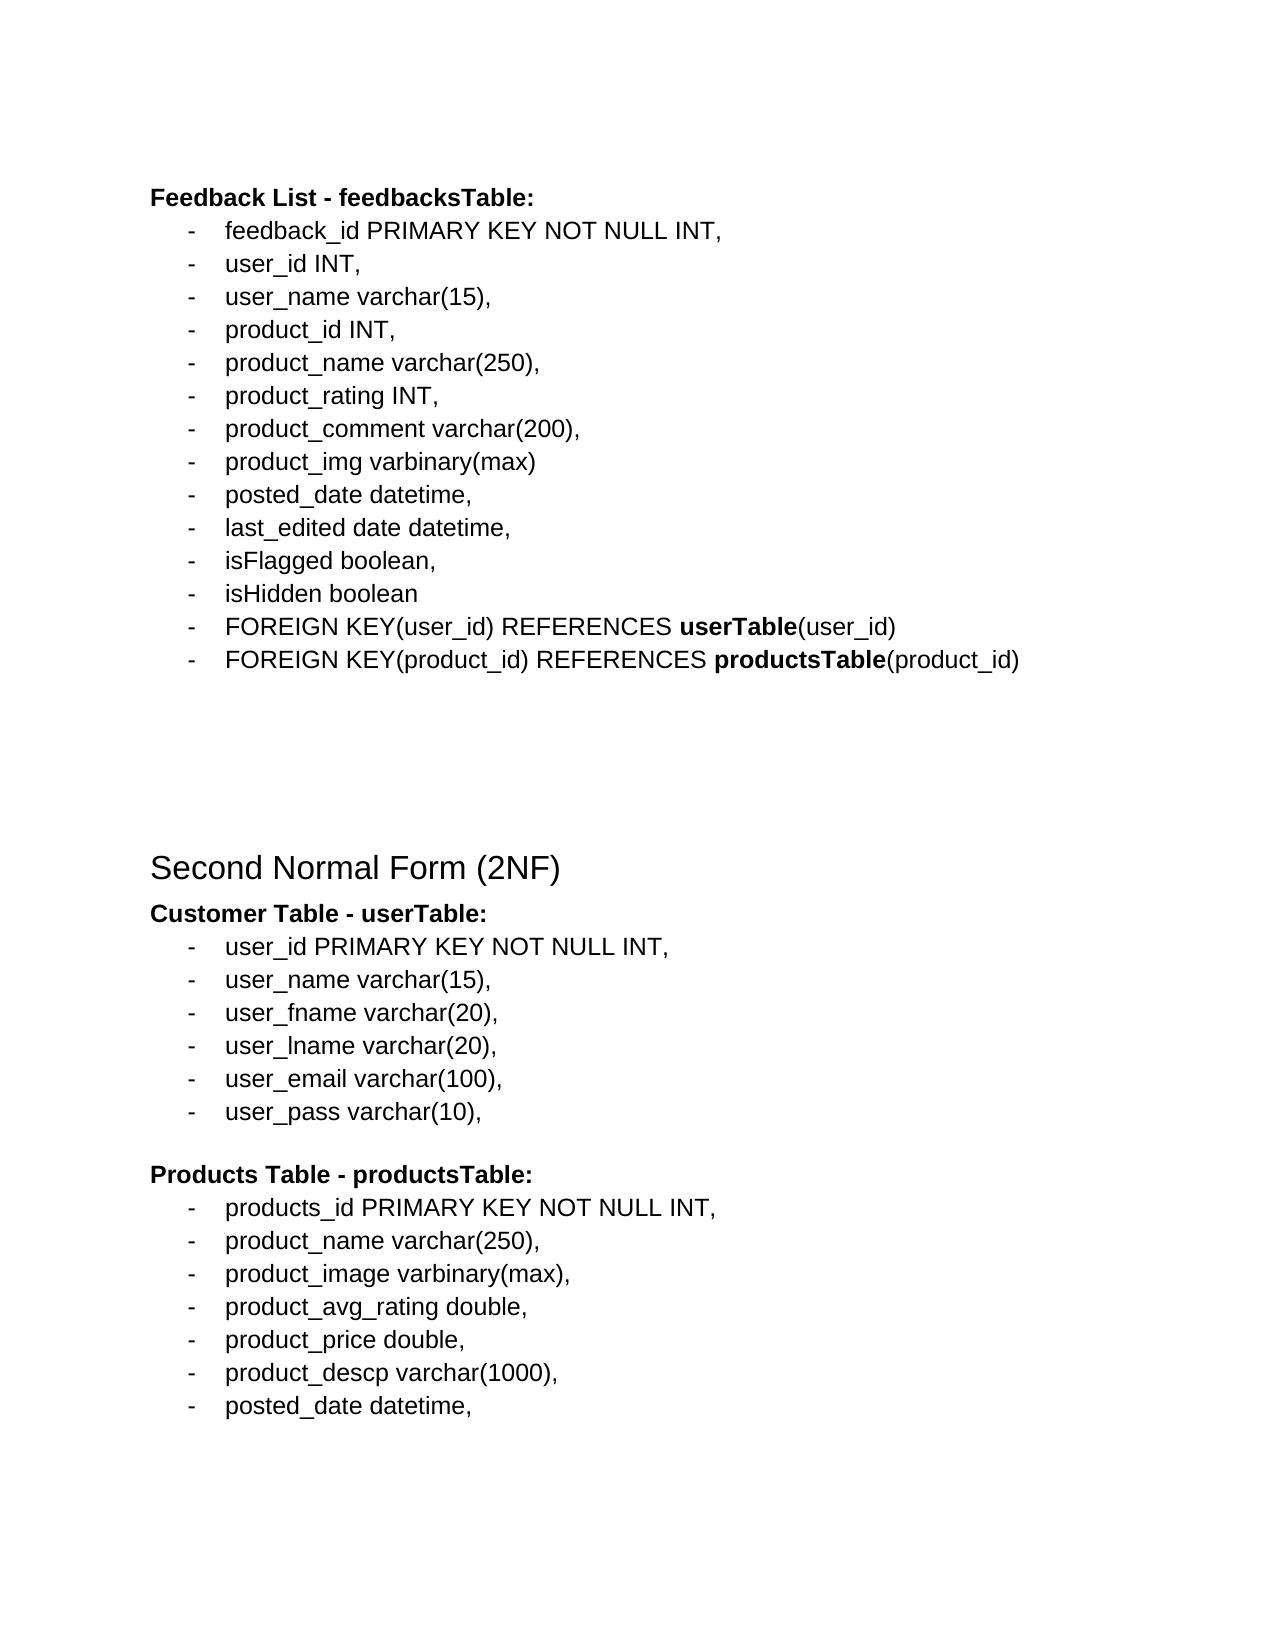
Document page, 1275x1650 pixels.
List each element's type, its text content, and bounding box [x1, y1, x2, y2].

list product_name varchar(250), [187, 1226, 1125, 1255]
list posted_date datetime, [187, 1391, 1125, 1420]
list products_id PRIMARY KEY NOT NULL INT, [187, 1193, 1125, 1222]
list posted_date datetime, [187, 480, 1125, 509]
text Customer Table - userTable: [150, 899, 1125, 928]
text Feedback List - feedbacksTable: [150, 183, 1125, 212]
list product_img varbinary(max) [187, 447, 1125, 476]
list product_image varbinary(max), [187, 1259, 1125, 1288]
list product_name varchar(250), [187, 348, 1125, 377]
list product_descp varchar(1000), [187, 1358, 1125, 1387]
list user_name varchar(15), [187, 965, 1125, 994]
text Products Table - productsTable: [150, 1160, 1125, 1189]
list user_fname varchar(20), [187, 998, 1125, 1027]
list product_avg_rating double, [187, 1292, 1125, 1321]
list feedback_id PRIMARY KEY NOT NULL INT, [187, 216, 1125, 245]
list isFlagged boolean, [187, 546, 1125, 575]
list user_id INT, [187, 249, 1125, 278]
list user_lname varchar(20), [187, 1031, 1125, 1060]
list FOREIGN KEY(user_id) REFERENCES userTable(user_id) [187, 612, 1125, 641]
list product_rating INT, [187, 381, 1125, 410]
list product_comment varchar(200), [187, 414, 1125, 443]
list user_pass varchar(10), [187, 1097, 1125, 1126]
list isHidden boolean [187, 579, 1125, 608]
subtitle Second Normal Form (2NF) [150, 848, 1125, 886]
list last_edited date datetime, [187, 513, 1125, 542]
list FOREIGN KEY(product_id) REFERENCES productsTable(product_id) [187, 645, 1125, 674]
list user_id PRIMARY KEY NOT NULL INT, [187, 932, 1125, 961]
list user_name varchar(15), [187, 282, 1125, 311]
list product_price double, [187, 1325, 1125, 1354]
list user_email varchar(100), [187, 1064, 1125, 1093]
list product_id INT, [187, 315, 1125, 344]
